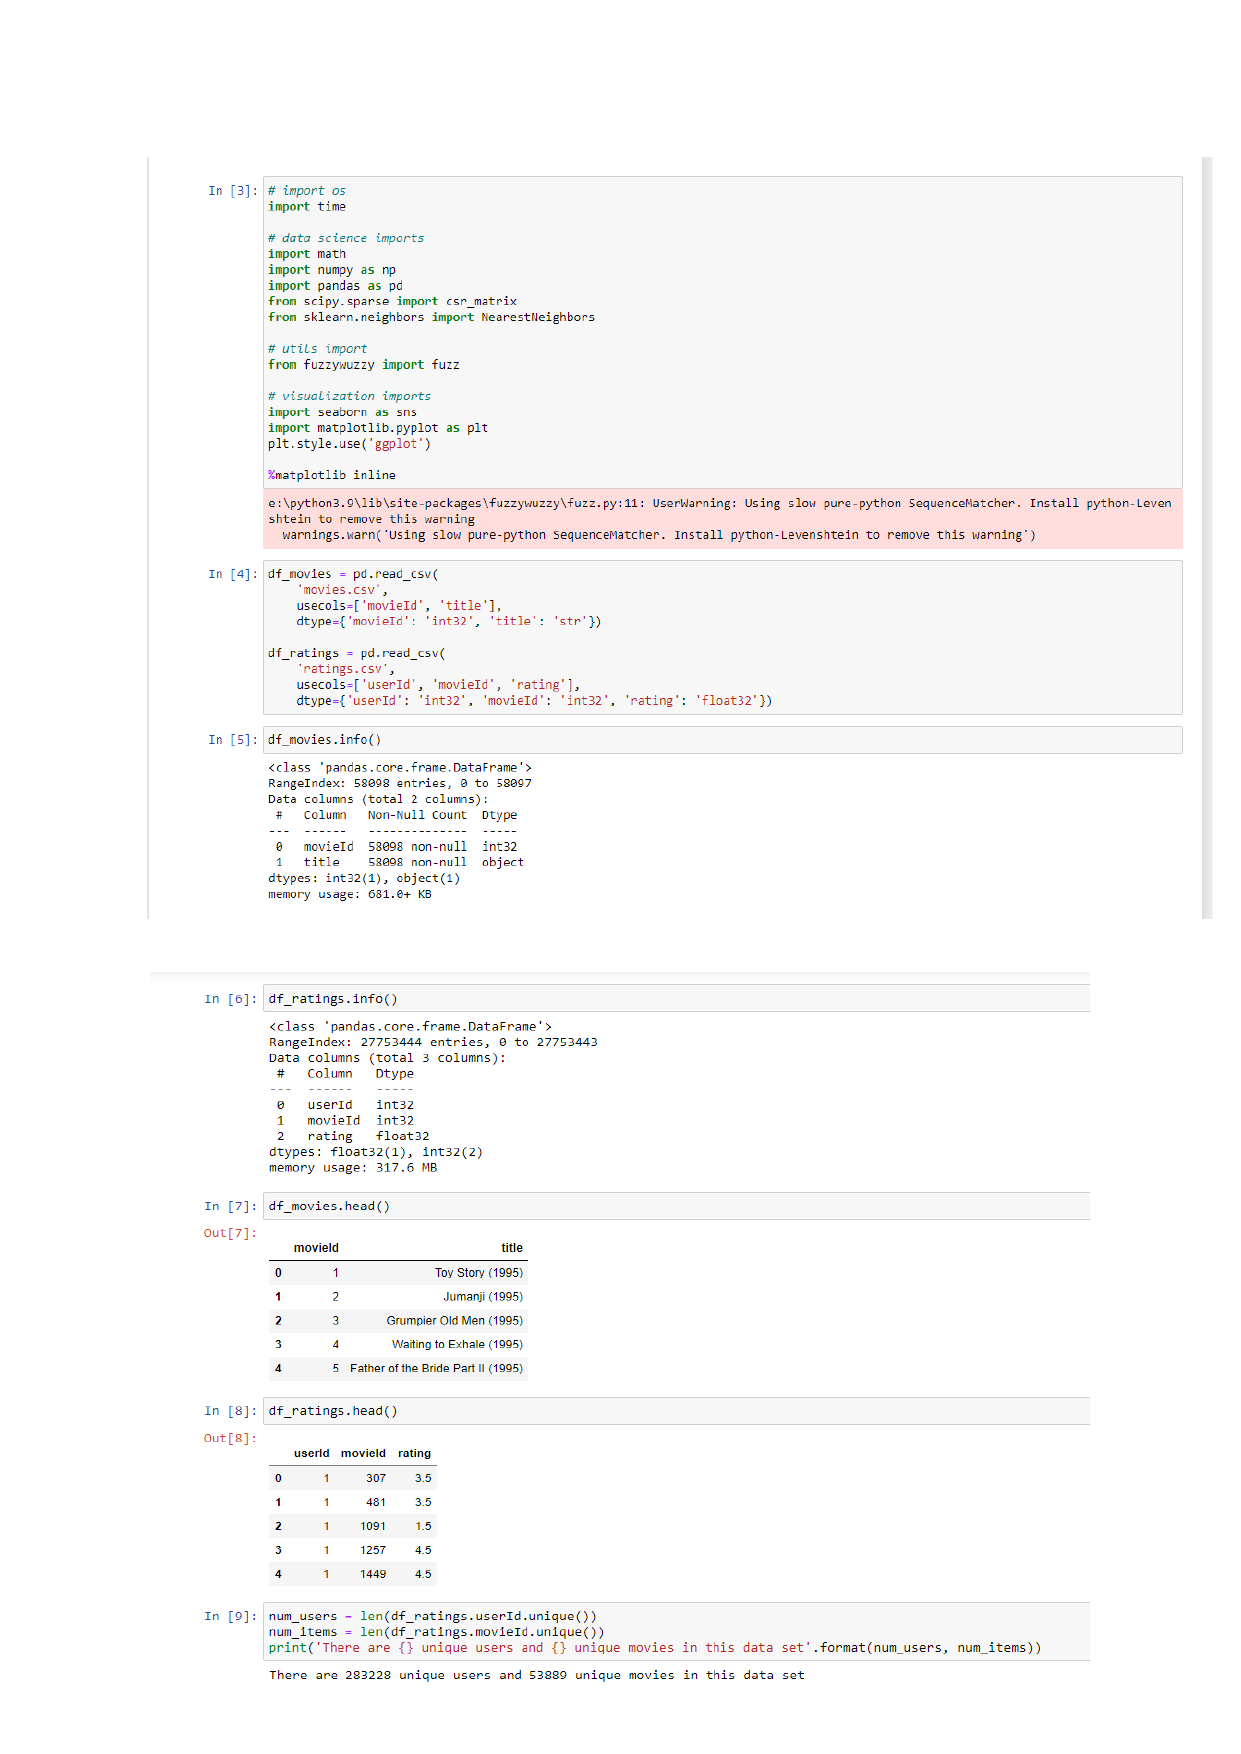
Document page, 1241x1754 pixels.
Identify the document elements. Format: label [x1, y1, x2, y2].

picture [150, 972, 1091, 1700]
picture [147, 157, 1213, 919]
